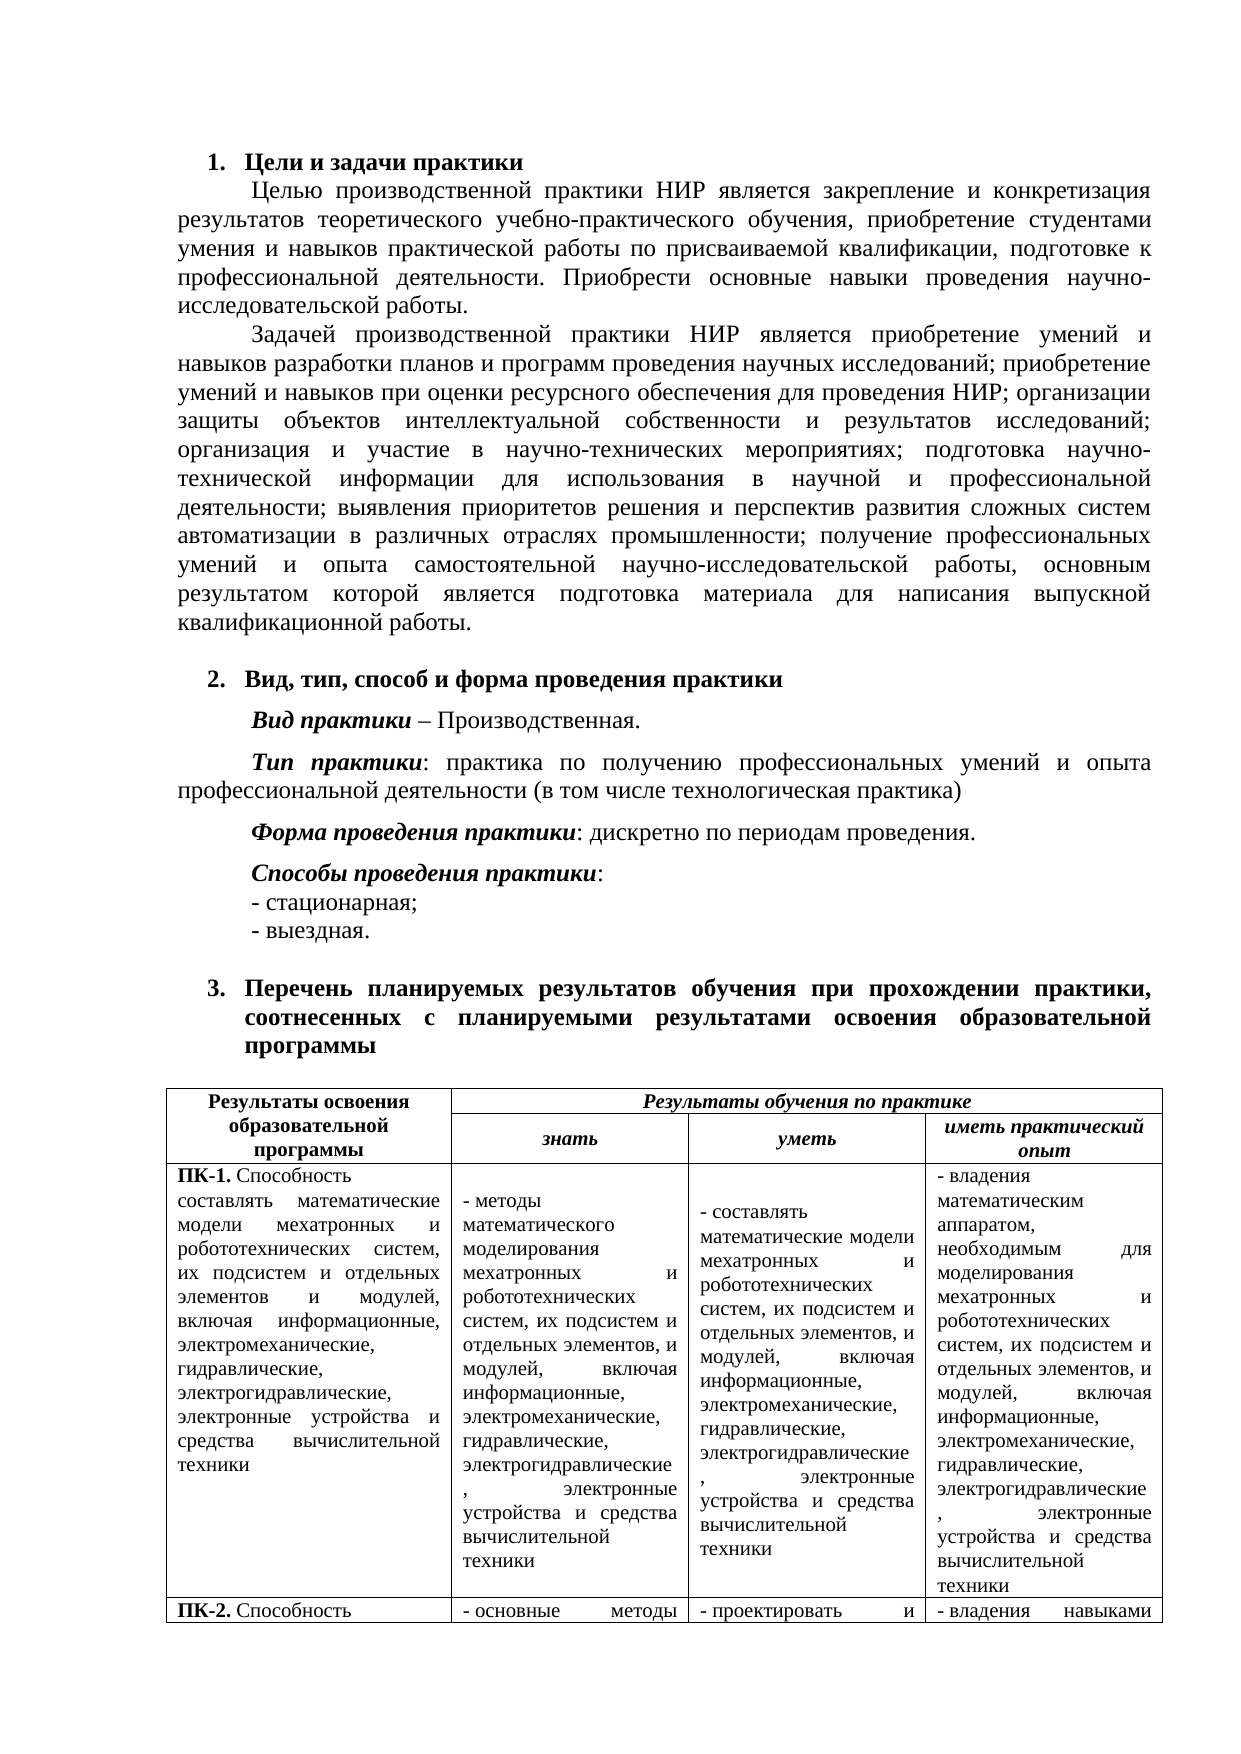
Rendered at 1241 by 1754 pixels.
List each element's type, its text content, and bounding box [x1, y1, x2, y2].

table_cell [926, 1598, 1162, 1622]
table_cell знать [452, 1114, 688, 1162]
text Тип практики: практика по получению профессиональных умений и опыта профессиональной деятельности (в том числе технологическая практика) [177, 747, 1152, 804]
subtitle Вид, тип, способ и форма проведения практики [207, 664, 1152, 693]
table_cell - методы математического моделирования мехатронных и робототехнических систем, их подсистем и отдельных элементов, и модулей, включая информационные, электромеханические, гидравлические, электрогидравлические, электронные устройства и средства вычислительной техники [452, 1164, 688, 1597]
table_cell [167, 1598, 451, 1622]
text Задачей производственной практики НИР является приобретение умений и навыков разработки планов и программ проведения научных исследований; приобретение умений и навыков при оценки ресурсного обеспечения для проведения НИР; организации защиты объектов интеллектуальной собственности и результатов исследований; организация и участие в научно-технических мероприятиях; подготовка научно-технической информации для использования в научной и профессиональной деятельности; выявления приоритетов решения и перспектив развития сложных систем автоматизации в различных отраслях промышленности; получение профессиональных умений и опыта самостоятельной научно-исследовательской работы, основным результатом которой является подготовка материала для написания выпускной квалификационной работы. [177, 319, 1152, 636]
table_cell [689, 1598, 925, 1622]
subtitle Перечень планируемых результатов обучения при прохождении практики, соотнесенных с планируемыми результатами освоения образовательной программы [207, 973, 1152, 1059]
table_header Результаты обучения по практике [452, 1089, 1162, 1113]
table_cell уметь [689, 1114, 925, 1162]
text Форма проведения практики: дискретно по периодам проведения. [177, 817, 1152, 846]
table_cell ПК-1. Способность составлять математические модели мехатронных и робототехнических систем, их подсистем и отдельных элементов и модулей, включая информационные, электромеханические, гидравлические, электрогидравлические, электронные устройства и средства вычислительной техники [167, 1164, 451, 1597]
text Целью производственной практики НИР является закрепление и конкретизация результатов теоретического учебно-практического обучения, приобретение студентами умения и навыков практической работы по присваиваемой квалификации, подготовке к профессиональной деятельности. Приобрести основные навыки проведения научно-исследовательской работы. [177, 176, 1152, 319]
text - выездная. [177, 916, 1152, 944]
table_cell иметь практический опыт [926, 1114, 1162, 1162]
table_cell - составлять математические модели мехатронных и робототехнических систем, их подсистем и отдельных элементов, и модулей, включая информационные, электромеханические, гидравлические, электрогидравлические, электронные устройства и средства вычислительной техники [689, 1164, 925, 1597]
subtitle Цели и задачи практики [207, 147, 1152, 176]
text Способы проведения практики: [177, 858, 1152, 887]
table_header Результаты освоения образовательной программы [167, 1089, 451, 1162]
text Вид практики – Производственная. [177, 706, 1152, 734]
text - стационарная; [177, 887, 1152, 916]
table_cell - владения математическим аппаратом, необходимым для моделирования мехатронных и робототехнических систем, их подсистем и отдельных элементов, и модулей, включая информационные, электромеханические, гидравлические, электрогидравлические, электронные устройства и средства вычислительной техники [926, 1164, 1162, 1597]
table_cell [452, 1598, 688, 1622]
